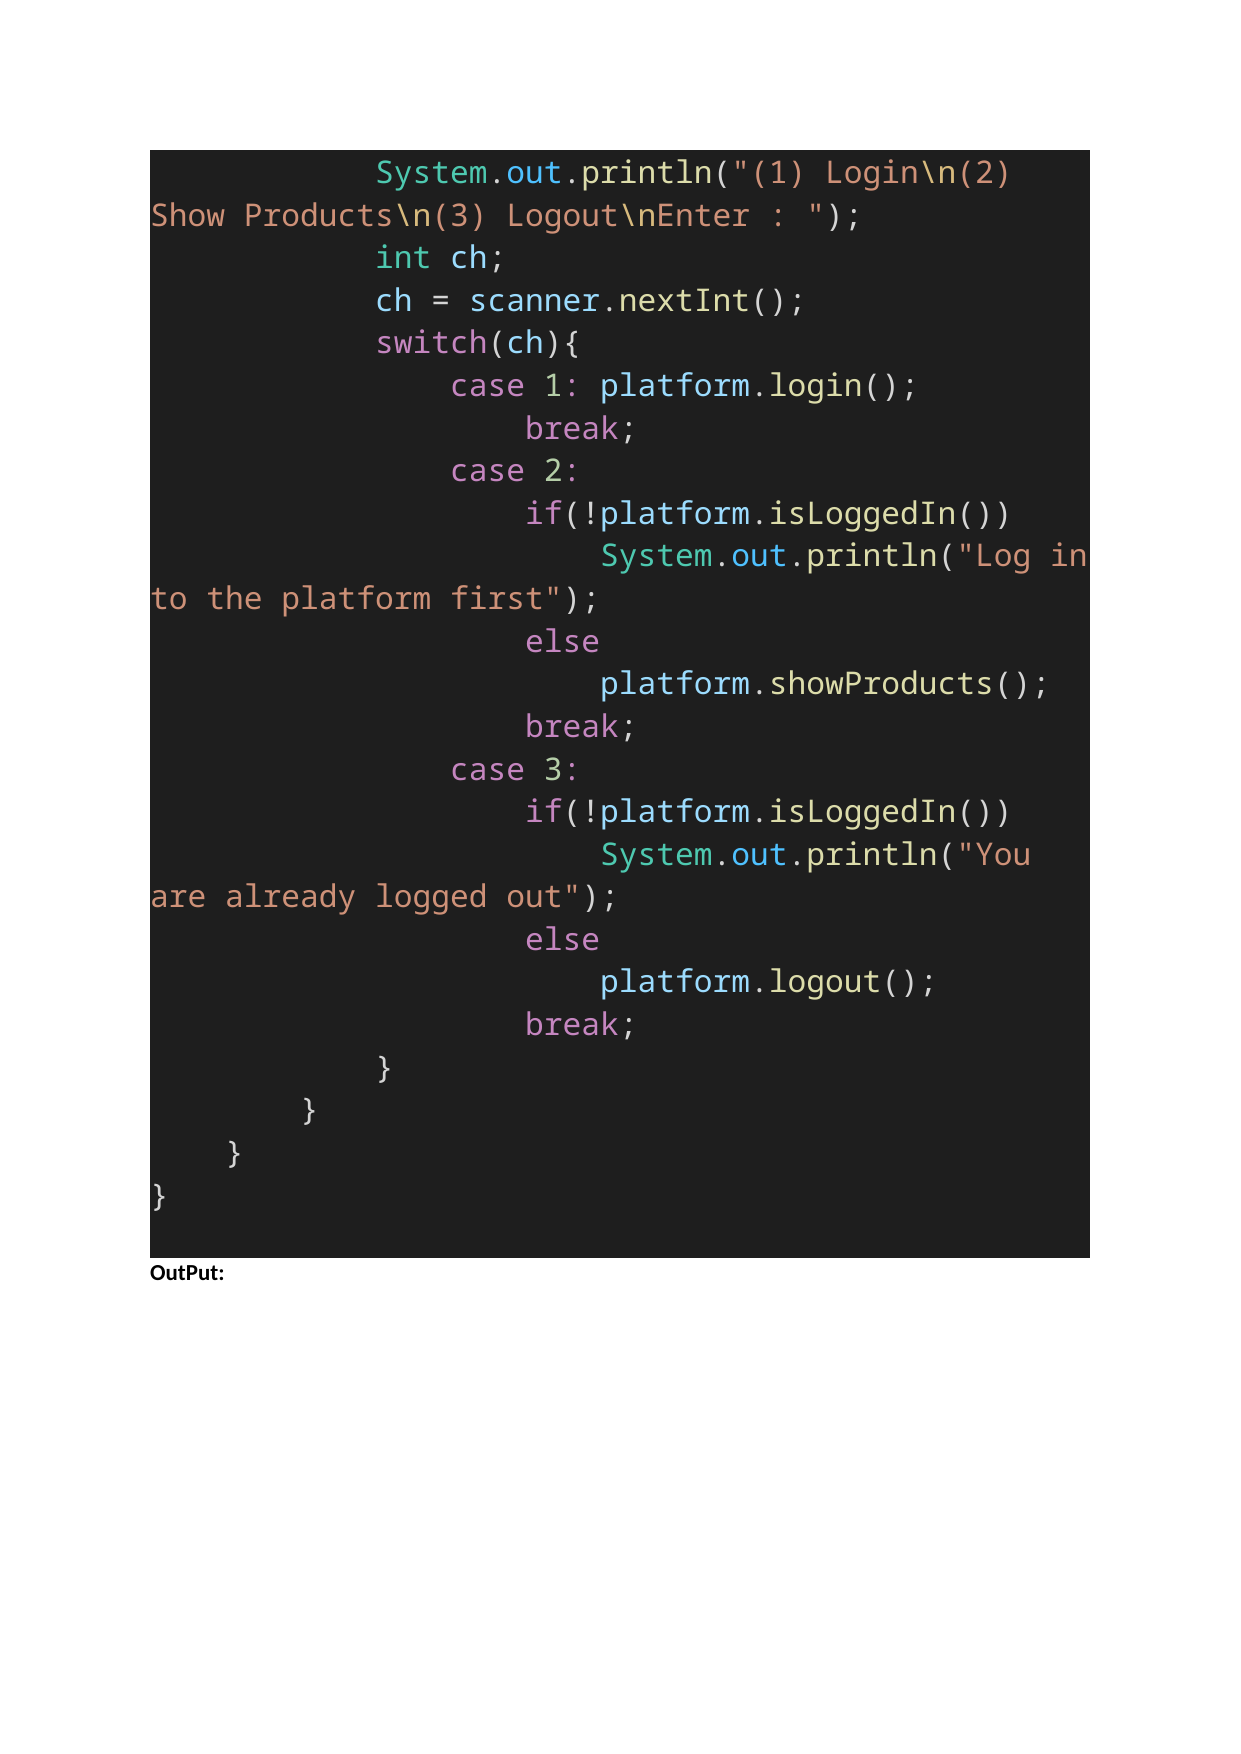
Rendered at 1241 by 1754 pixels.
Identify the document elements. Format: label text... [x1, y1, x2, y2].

text else [150, 917, 1090, 959]
text if(!platform.isLoggedIn()) [150, 491, 1090, 533]
text else [150, 619, 1090, 661]
text case 2: [150, 448, 1090, 491]
text case 3: [150, 746, 1090, 789]
text break; [150, 1002, 1090, 1045]
text System.out.println("You are already logged out"); [150, 832, 1090, 917]
text ch = scanner.nextInt(); [150, 278, 1090, 320]
text case 1: platform.login(); [150, 363, 1090, 406]
text } [150, 1087, 1090, 1130]
text break; [150, 704, 1090, 746]
text System.out.println("(1) Login\n(2) Show Products\n(3) Logout\nEnter : "); [150, 150, 1090, 235]
text int ch; [150, 235, 1090, 278]
text } [150, 1172, 1090, 1215]
text switch(ch){ [150, 320, 1090, 363]
text platform.logout(); [150, 959, 1090, 1002]
text platform.showProducts(); [150, 661, 1090, 704]
text break; [150, 406, 1090, 448]
text if(!platform.isLoggedIn()) [150, 789, 1090, 832]
text System.out.println("Log in to the platform first"); [150, 533, 1090, 619]
text OutPut: [150, 1258, 1090, 1286]
text } [150, 1045, 1090, 1087]
text } [150, 1130, 1090, 1172]
